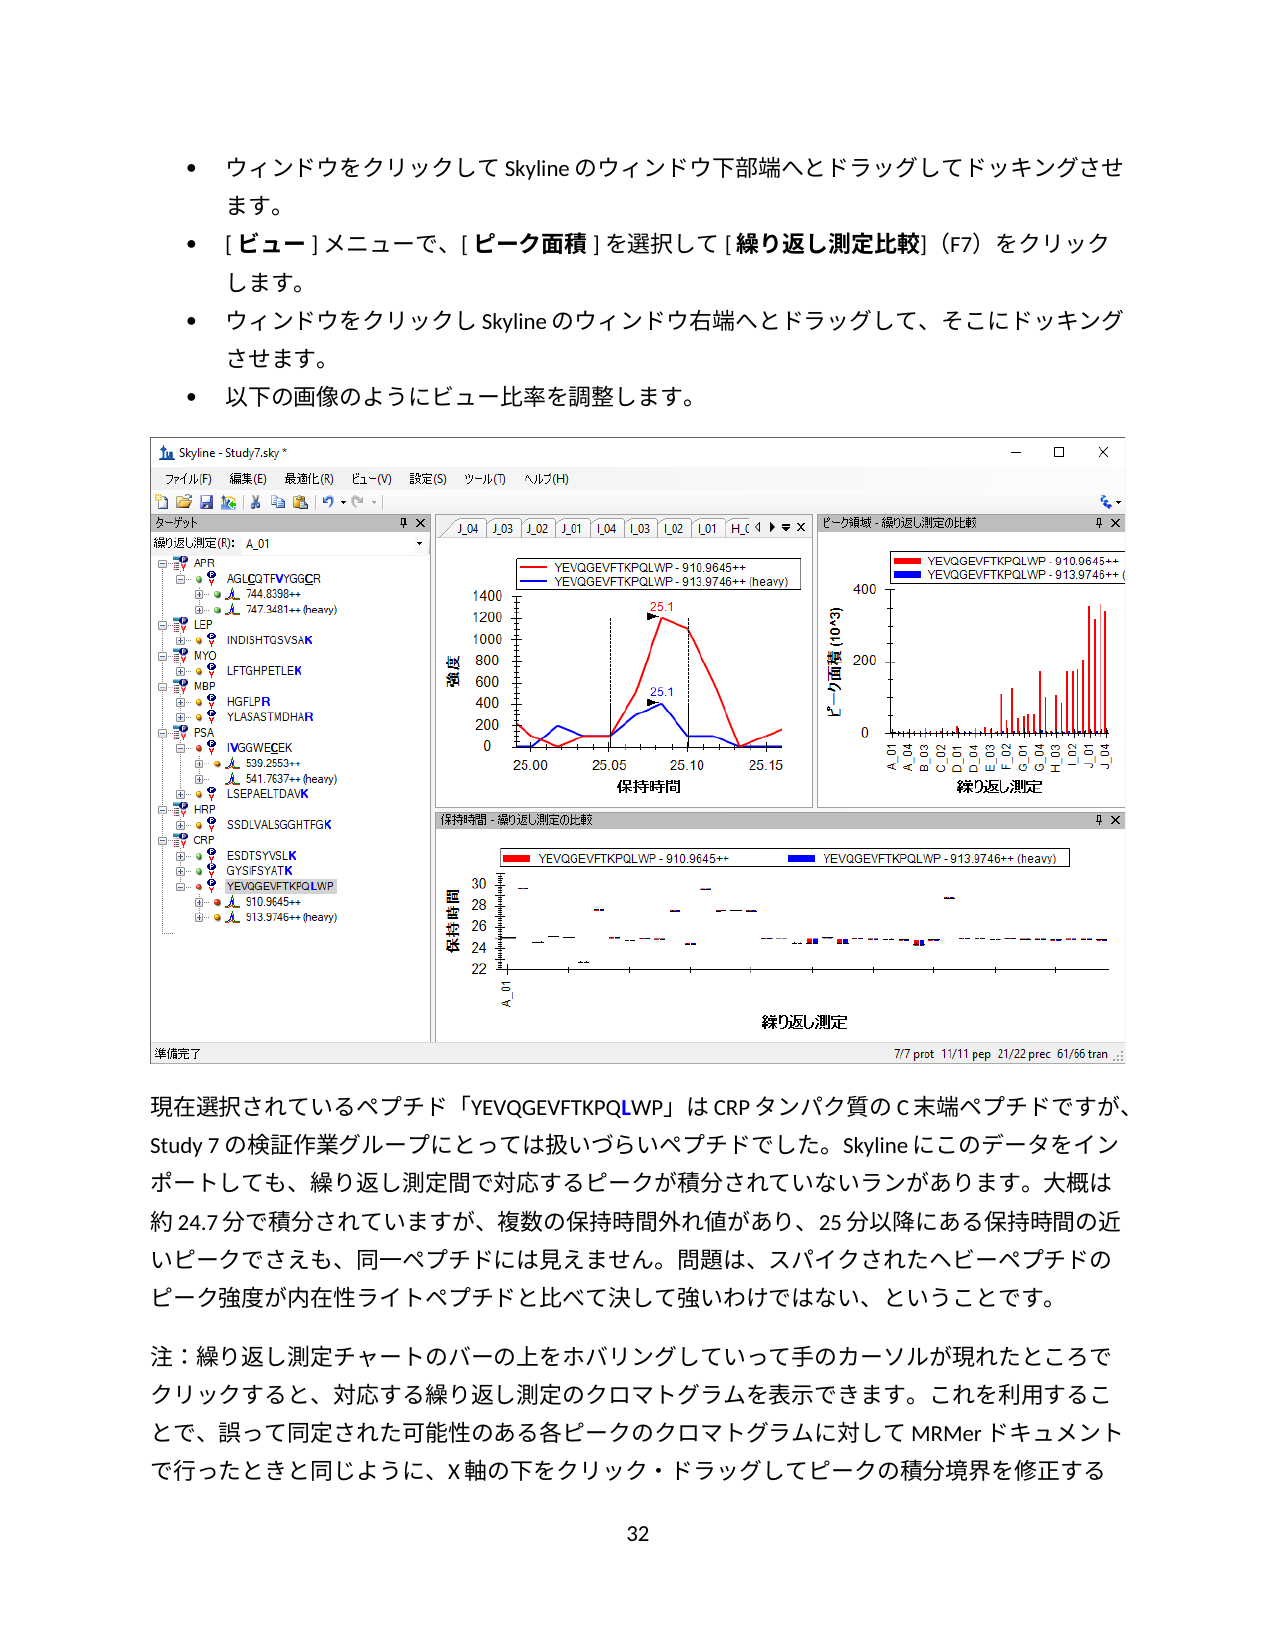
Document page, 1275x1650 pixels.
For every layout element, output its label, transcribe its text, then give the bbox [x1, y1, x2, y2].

list ウィンドウをクリックしてSkylineのウィンドウ下部端へとドラッグしてドッキングさせます。 [187, 150, 1125, 221]
text 現在選択されているペプチド「YEVQGEVFTKPQLWP」はCRPタンパク質のC末端ペプチドですが、Study 7の検証作業グループにとっては扱いづらいペプチドでした。Skylineにこのデータをインポートしても、繰り返し測定間で対応するピークが積分されていないランがあります。大概は約24.7分で積分されていますが、複数の保持時間外れ値があり、25分以降にある保持時間の近いピークでさえも、同一ペプチドには見えません。問題は、スパイクされたヘビーペプチドのピーク強度が内在性ライトペプチドと比べて決して強いわけではない、ということです。 [150, 1089, 1125, 1313]
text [150, 1338, 1125, 1486]
list 以下の画像のようにビュー比率を調整します。 [187, 379, 1125, 412]
list ウィンドウをクリックしSkylineのウィンドウ右端へとドラッグして、そこにドッキングさせます。 [187, 302, 1125, 374]
picture [150, 437, 1125, 1064]
list [ ビュー ] メニューで、[ ピーク面積 ] を選択して [ 繰り返し測定比較]（F7）をクリックします。 [187, 226, 1125, 298]
